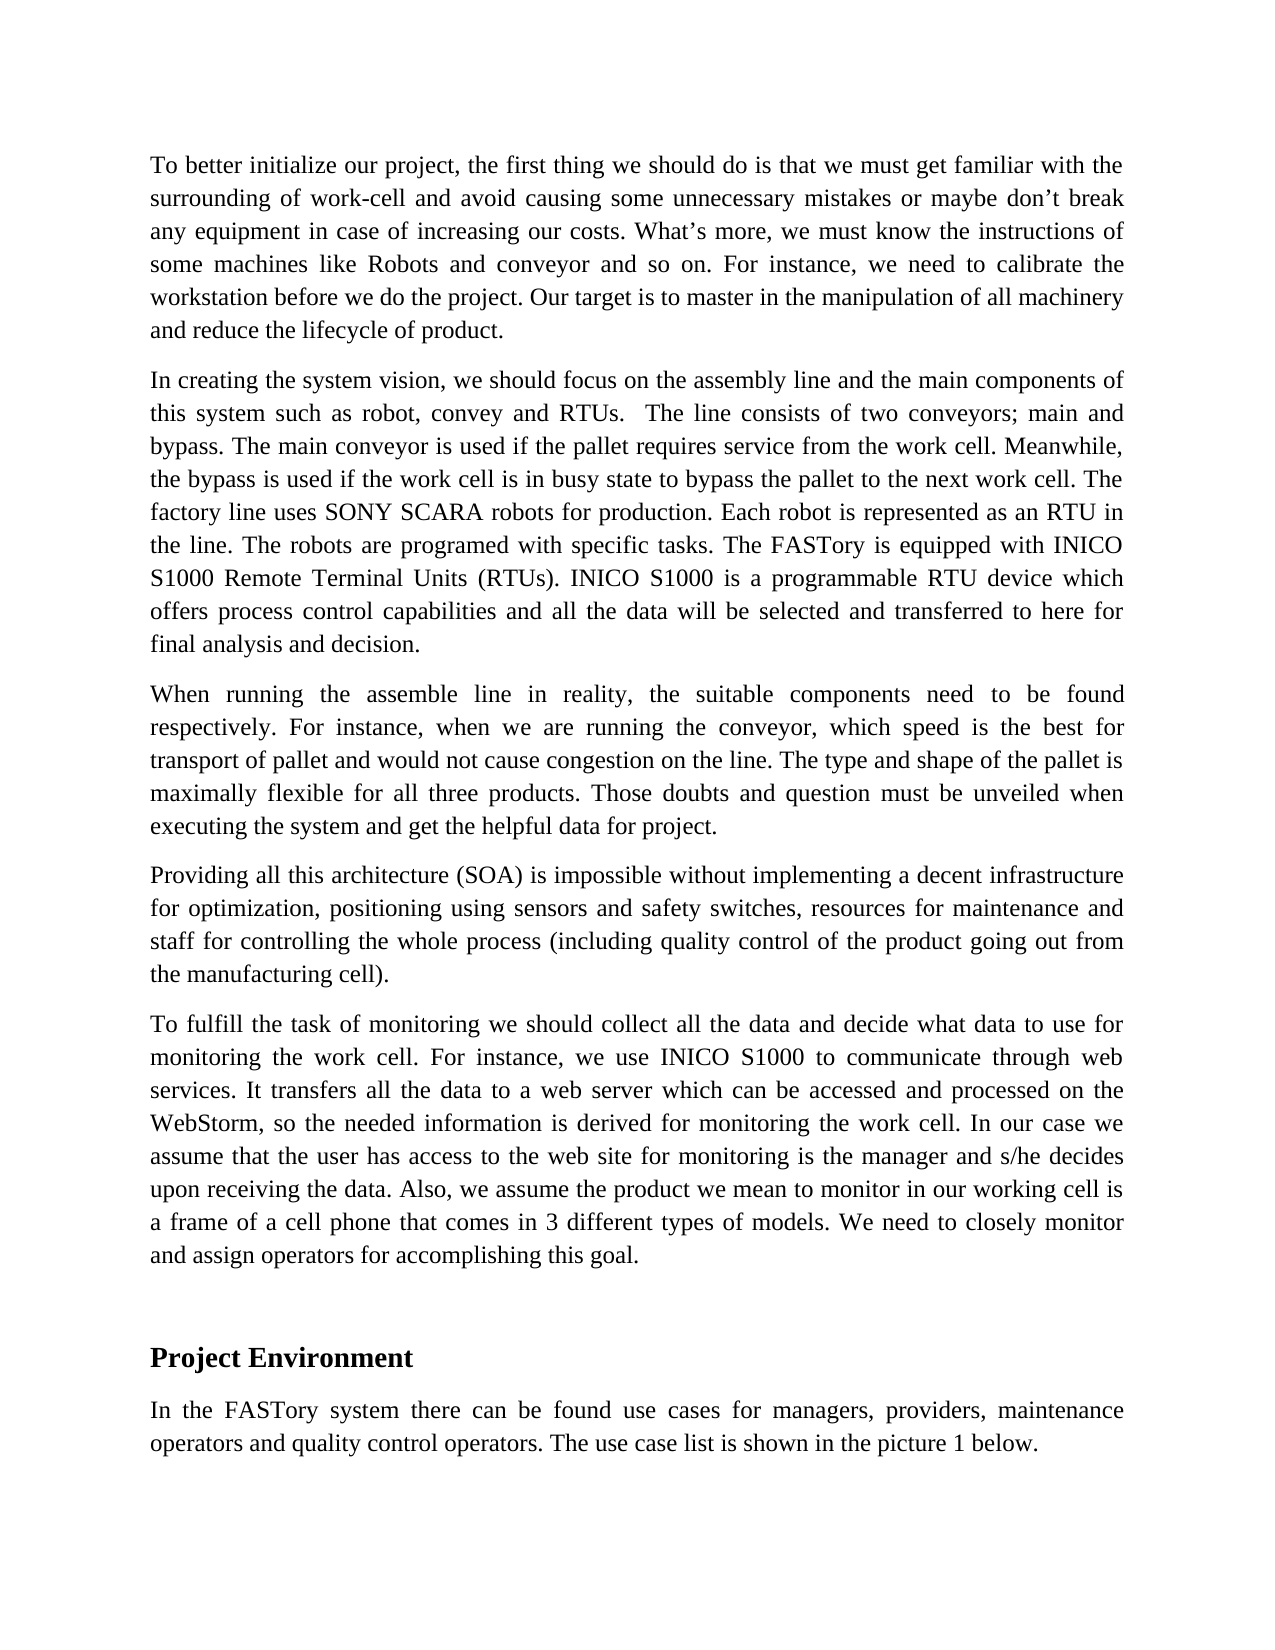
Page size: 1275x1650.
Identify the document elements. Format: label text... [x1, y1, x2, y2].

text In creating the system vision, we should focus on the assembly line and the main components of this system such as robot, convey and RTUs. The line consists of two conveyors; main and bypass. The main conveyor is used if the pallet requires service from the work cell. Meanwhile, the bypass is used if the work cell is in busy state to bypass the pallet to the next work cell. The factory line uses SONY SCARA robots for production. Each robot is represented as an RTU in the line. The robots are programed with specific tasks. The FASTory is equipped with INICO S1000 Remote Terminal Units (RTUs). INICO S1000 is a programmable RTU device which offers process control capabilities and all the data will be selected and transferred to here for final analysis and decision. [150, 365, 1125, 658]
text When running the assemble line in reality, the suitable components need to be found respectively. For instance, when we are running the conveyor, which speed is the best for transport of pallet and would not cause congestion on the line. The type and shape of the pallet is maximally flexible for all three products. Those doubts and question must be unveiled when executing the system and get the helpful data for project. [150, 679, 1125, 839]
text Project Environment [150, 1340, 1125, 1373]
text To better initialize our project, the first thing we should do is that we must get familiar with the surrounding of work-cell and avoid causing some unnecessary mistakes or maybe don’t break any equipment in case of increasing our costs. What’s more, we must know the instructions of some machines like Robots and conveyor and so on. For instance, we need to calibrate the workstation before we do the project. Our target is to master in the manipulation of all machinery and reduce the lifecycle of product. [150, 150, 1125, 344]
text In the FASTory system there can be found use cases for managers, providers, maintenance operators and quality control operators. The use case list is shown in the picture 1 below. [150, 1395, 1125, 1457]
text To fulfill the task of monitoring we should collect all the data and decide what data to use for monitoring the work cell. For instance, we use INICO S1000 to communicate through web services. It transfers all the data to a web server which can be accessed and processed on the WebStorm, so the needed information is derived for monitoring the work cell. In our case we assume that the user has access to the web site for monitoring is the manager and s/he decides upon receiving the data. Also, we assume the product we mean to monitor in our working cell is a frame of a cell phone that comes in 3 different types of models. We need to closely monitor and assign operators for accomplishing this goal. [150, 1009, 1125, 1269]
text Providing all this architecture (SOA) is impossible without implementing a decent infrastructure for optimization, positioning using sensors and safety switches, resources for maintenance and staff for controlling the whole process (including quality control of the product going out from the manufacturing cell). [150, 860, 1125, 988]
